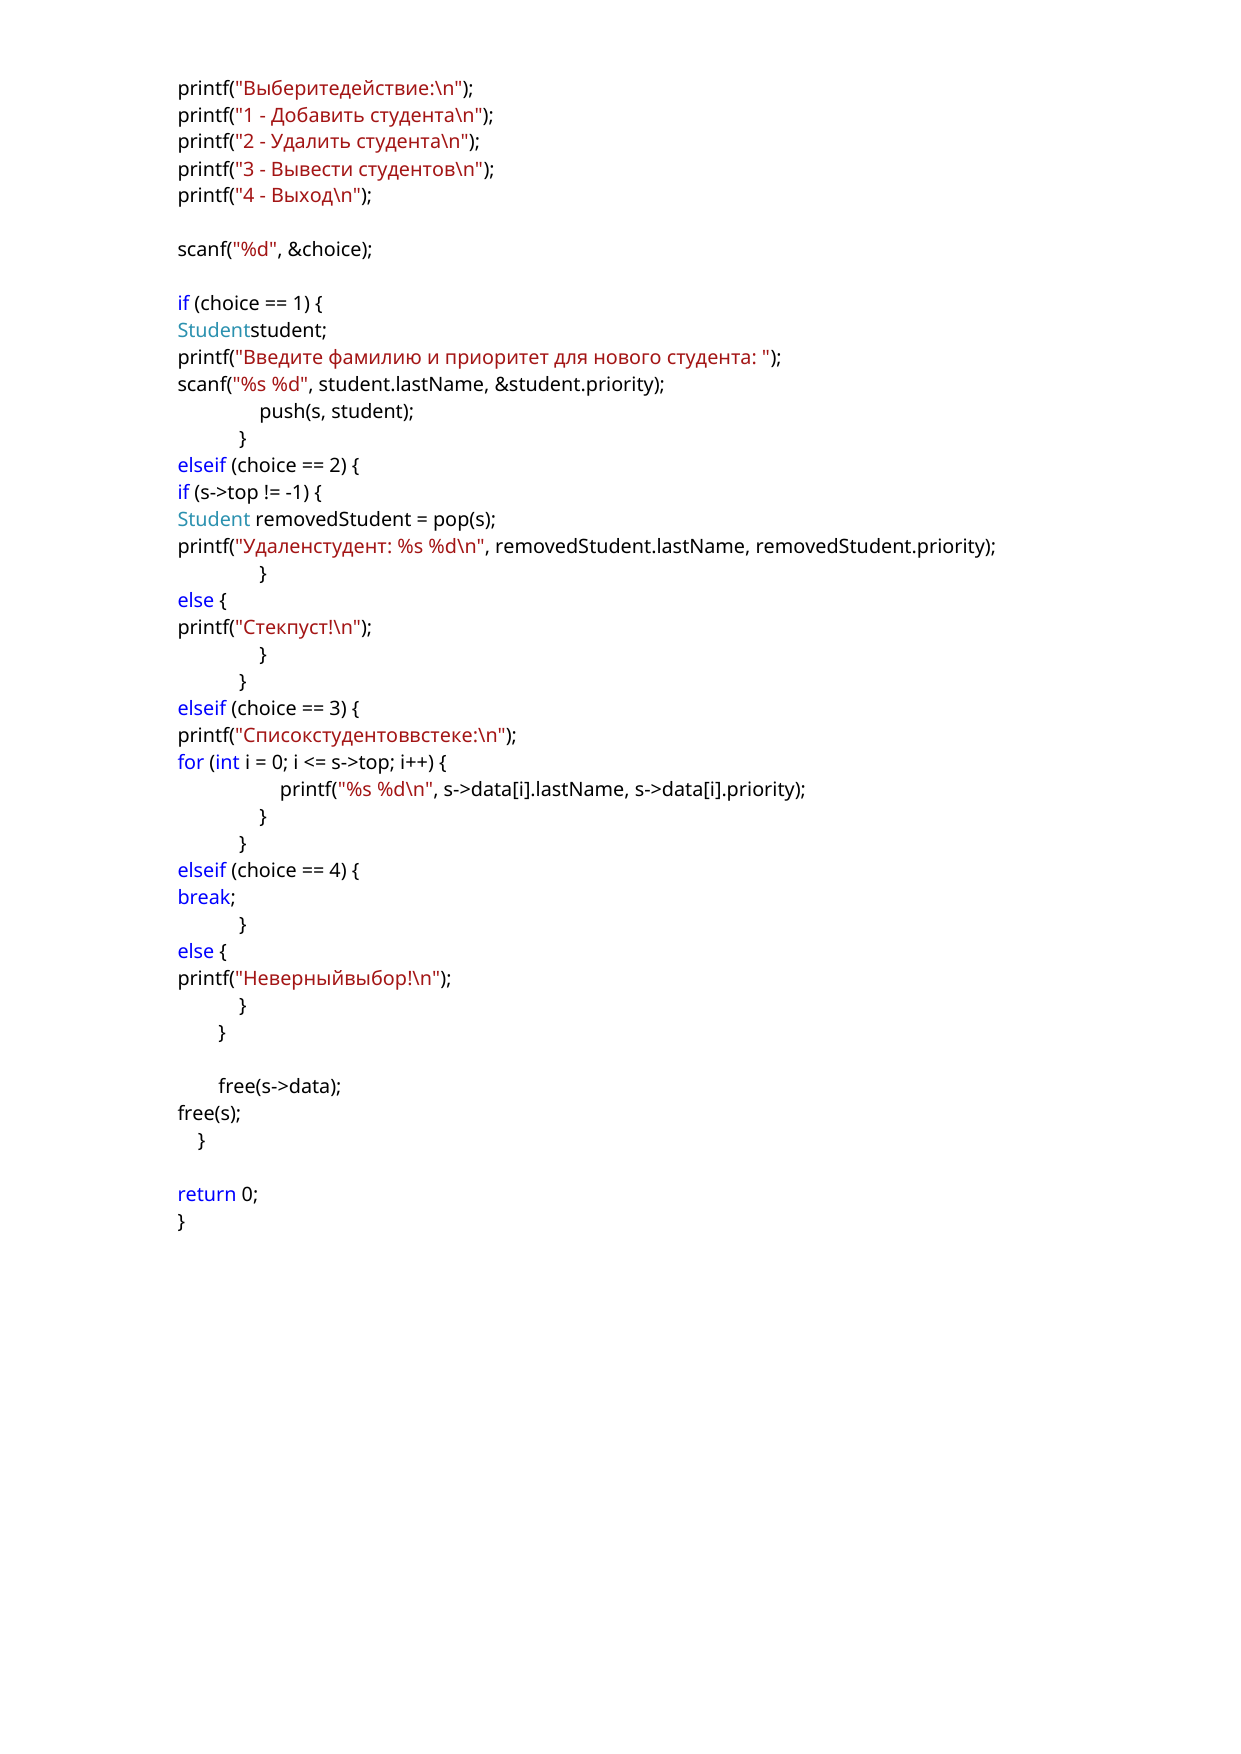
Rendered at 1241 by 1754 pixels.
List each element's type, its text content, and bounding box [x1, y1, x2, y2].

text } [177, 991, 1167, 1018]
text } [177, 667, 1167, 694]
text else { [177, 937, 1167, 964]
text printf("%s %d\n", s->data[i].lastName, s->data[i].priority); [177, 775, 1167, 802]
text elseif (choice == 4) { [177, 856, 1167, 883]
text printf("3 - Вывести студентов\n"); [177, 155, 1167, 182]
text } [177, 640, 1167, 667]
text if (choice == 1) { [177, 290, 1167, 317]
text scanf("%s %d", student.lastName, &student.priority); [177, 371, 1167, 398]
text } [177, 559, 1167, 586]
text } [177, 1207, 1167, 1234]
text for (int i = 0; i <= s->top; i++) { [177, 748, 1167, 775]
text printf("Введите фамилию и приоритет для нового студента: "); [177, 344, 1167, 371]
text printf("1 - Добавить студента\n"); [177, 101, 1167, 128]
text } [177, 829, 1167, 856]
text free(s); [177, 1099, 1167, 1126]
text printf("Выберитедействие:\n"); [177, 74, 1167, 101]
text } [177, 802, 1167, 829]
text elseif (choice == 3) { [177, 694, 1167, 721]
text elseif (choice == 2) { [177, 452, 1167, 478]
text } [177, 1126, 1167, 1153]
text } [177, 910, 1167, 937]
text Student removedStudent = pop(s); [177, 506, 1167, 532]
text scanf("%d", &choice); [177, 236, 1167, 263]
text printf("4 - Выход\n"); [177, 182, 1167, 209]
text break; [177, 883, 1167, 910]
text } [177, 1018, 1167, 1045]
text else { [177, 586, 1167, 613]
text printf("Удаленстудент: %s %d\n", removedStudent.lastName, removedStudent.priority); [177, 532, 1167, 559]
text free(s->data); [177, 1072, 1167, 1099]
text } [177, 424, 1167, 452]
text push(s, student); [177, 398, 1167, 424]
text if (s->top != -1) { [177, 478, 1167, 506]
text printf("Неверныйвыбор!\n"); [177, 964, 1167, 991]
text return 0; [177, 1180, 1167, 1207]
text printf("Стекпуст!\n"); [177, 613, 1167, 640]
text Studentstudent; [177, 317, 1167, 344]
text printf("2 - Удалить студента\n"); [177, 128, 1167, 155]
text printf("Списокстудентоввстеке:\n"); [177, 721, 1167, 748]
